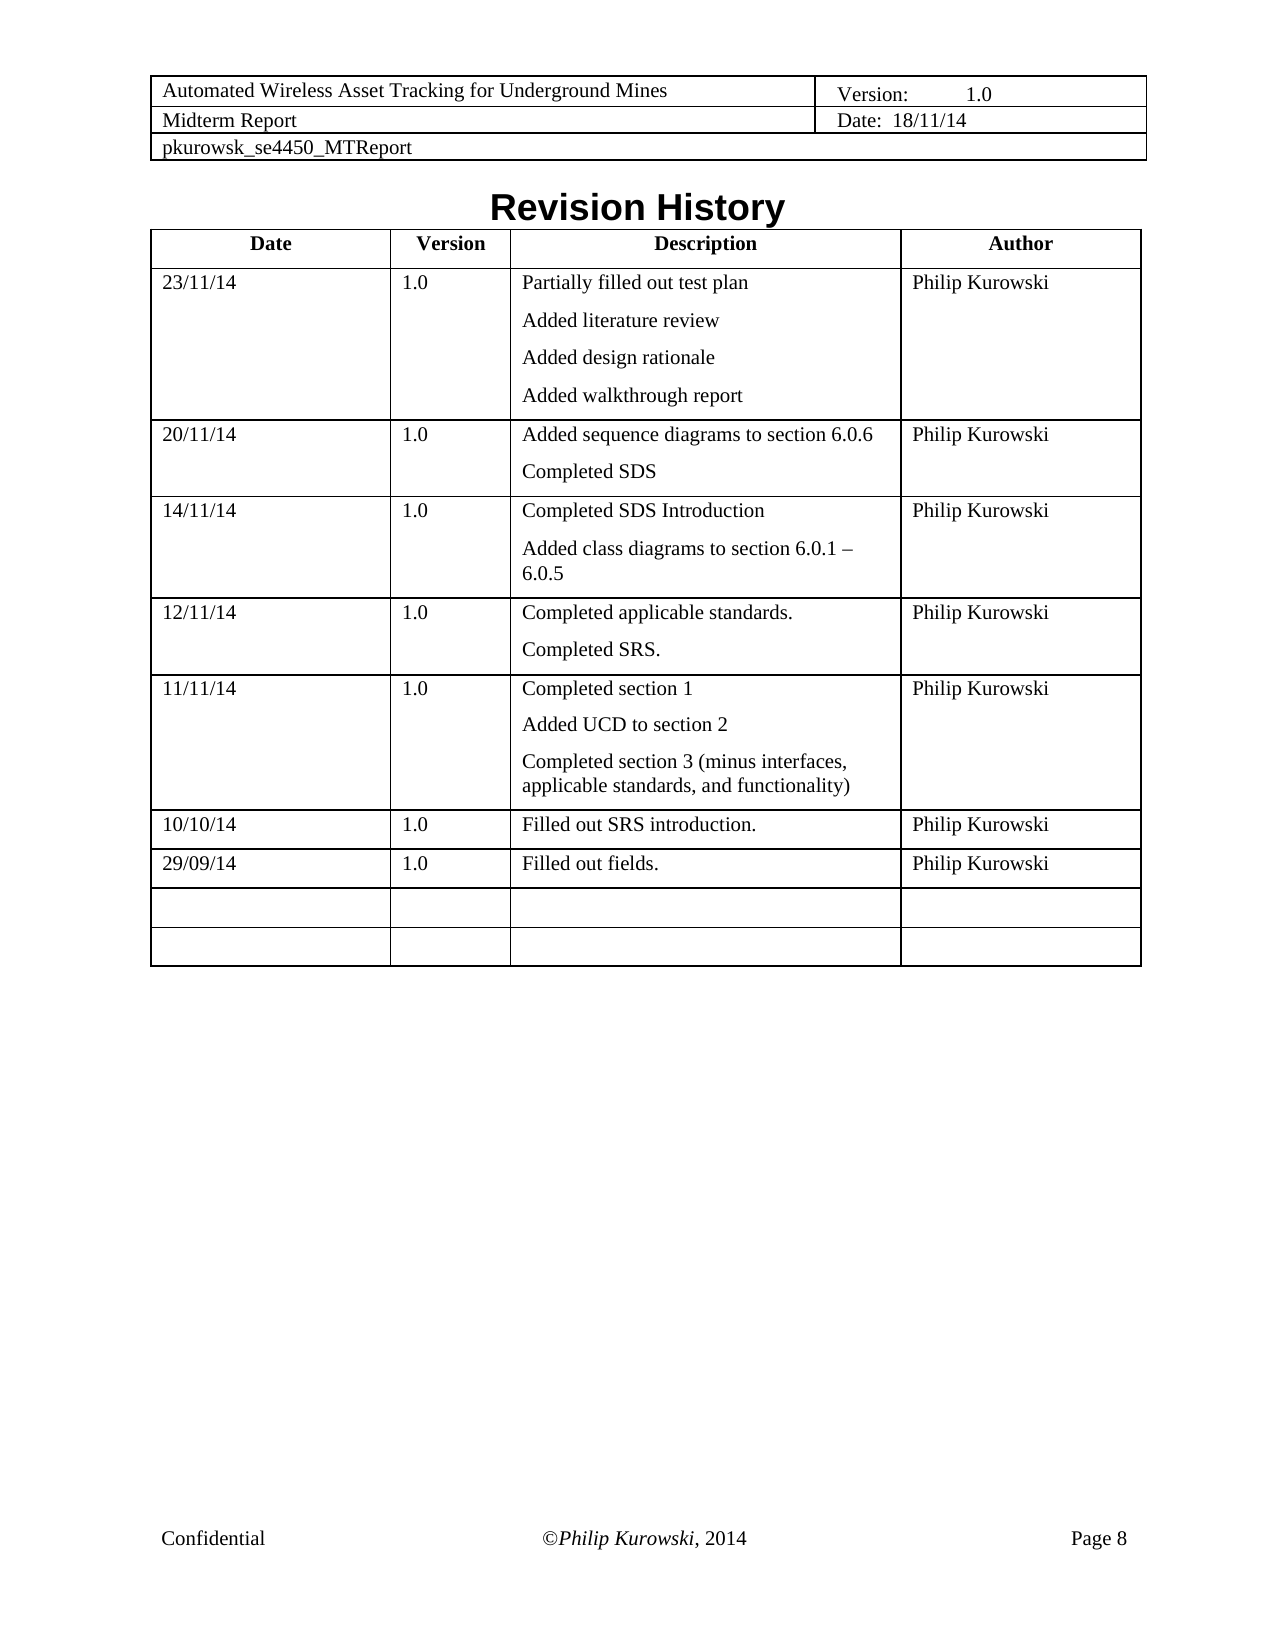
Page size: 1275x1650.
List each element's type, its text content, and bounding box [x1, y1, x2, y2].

table_cell 1.0 [391, 497, 510, 597]
table_cell [152, 889, 390, 926]
table_cell Completed section 1 Added UCD to section 2 Completed section 3 (minus interfaces, applicable standards, and functionality) [511, 676, 900, 809]
table_cell 14/11/14 [152, 497, 390, 597]
table_cell Philip Kurowski [902, 269, 1140, 419]
table_header Author [902, 230, 1140, 268]
table_cell 29/09/14 [152, 850, 390, 887]
table_cell [902, 889, 1140, 926]
table_cell Philip Kurowski [902, 421, 1140, 496]
table_cell Completed applicable standards. Completed SRS. [511, 599, 900, 674]
table_cell [511, 928, 900, 965]
table_cell 1.0 [391, 676, 510, 809]
table_cell [902, 928, 1140, 965]
table_cell [391, 889, 510, 926]
table_header Description [511, 230, 900, 268]
table_cell 1.0 [391, 811, 510, 848]
table_cell Filled out fields. [511, 850, 900, 887]
table_header Version [391, 230, 510, 268]
table_header Date [152, 230, 390, 268]
table_cell [152, 928, 390, 965]
table_cell Philip Kurowski [902, 811, 1140, 848]
table_cell 1.0 [391, 269, 510, 419]
table_cell 1.0 [391, 421, 510, 496]
table_cell 20/11/14 [152, 421, 390, 496]
table_cell [391, 928, 510, 965]
table_cell 23/11/14 [152, 269, 390, 419]
table_cell Filled out SRS introduction. [511, 811, 900, 848]
table_cell Philip Kurowski [902, 676, 1140, 809]
table_cell 10/10/14 [152, 811, 390, 848]
table_cell 1.0 [391, 850, 510, 887]
table_cell Added sequence diagrams to section 6.0.6 Completed SDS [511, 421, 900, 496]
table_cell Philip Kurowski [902, 497, 1140, 597]
table_cell Philip Kurowski [902, 599, 1140, 674]
table_cell 1.0 [391, 599, 510, 674]
table_cell Completed SDS Introduction Added class diagrams to section 6.0.1 – 6.0.5 [511, 497, 900, 597]
table_cell 12/11/14 [152, 599, 390, 674]
table_cell [511, 889, 900, 926]
table_cell Philip Kurowski [902, 850, 1140, 887]
table_cell Partially filled out test plan Added literature review Added design rationale Added walkthrough report [511, 269, 900, 419]
table_cell 11/11/14 [152, 676, 390, 809]
title Revision History [150, 185, 1125, 228]
